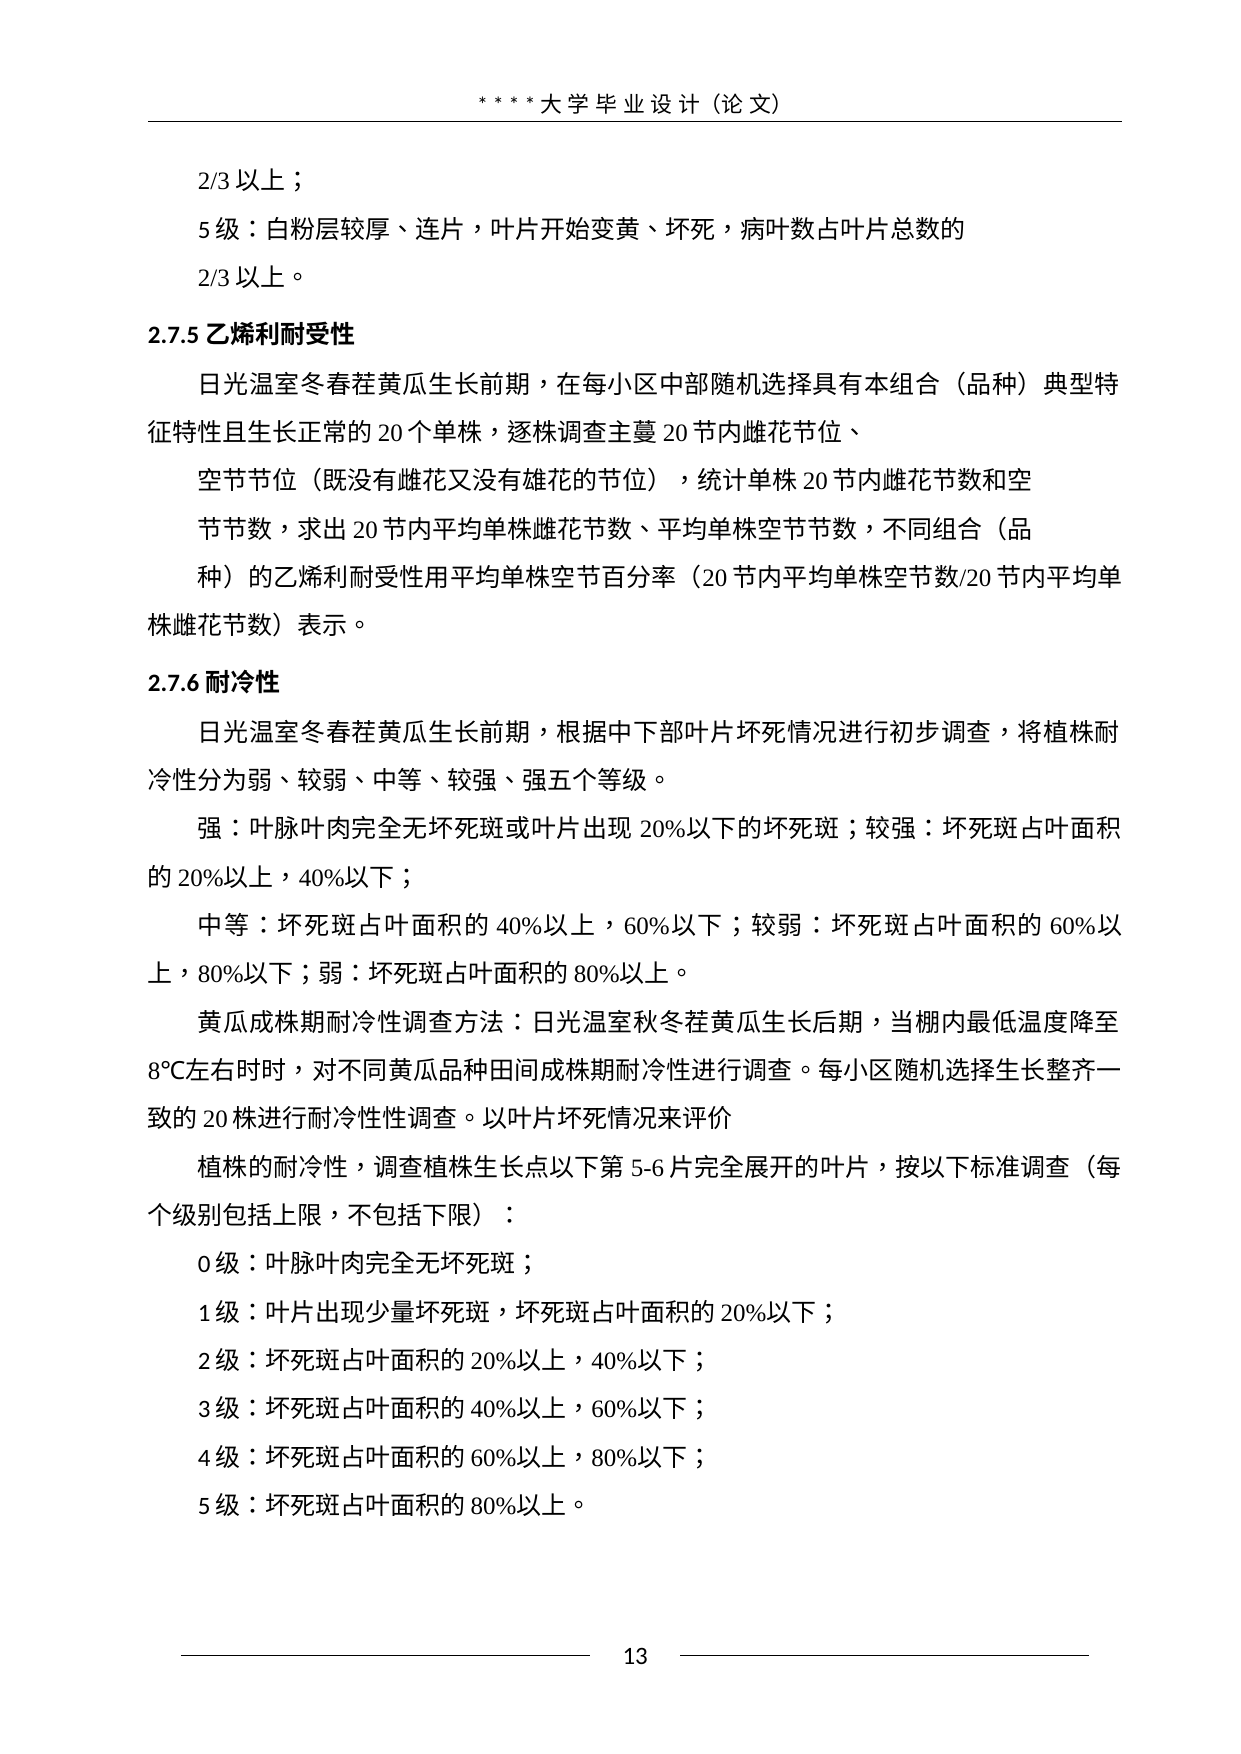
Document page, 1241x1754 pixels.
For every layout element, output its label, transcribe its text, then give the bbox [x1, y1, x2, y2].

text 1级：叶片出现少量坏死斑，坏死斑占叶面积的20%以下； [148, 1279, 1122, 1327]
text 空节节位（既没有雌花又没有雄花的节位），统计单株20节内雌花节数和空 [148, 448, 1122, 496]
text 4级：坏死斑占叶面积的60%以上，80%以下； [148, 1424, 1122, 1472]
text 种）的乙烯利耐受性用平均单株空节百分率（20节内平均单株空节数/20节内平均单株雌花节数）表示。 [148, 544, 1122, 641]
subtitle 2.7.6 耐冷性 [148, 665, 1122, 699]
text 日光温室冬春茬黄瓜生长前期，根据中下部叶片坏死情况进行初步调查，将植株耐冷性分为弱、较弱、中等、较强、强五个等级。 [148, 699, 1122, 796]
text 中等：坏死斑占叶面积的40%以上，60%以下；较弱：坏死斑占叶面积的60%以上，80%以下；弱：坏死斑占叶面积的80%以上。 [148, 892, 1122, 989]
text 强：叶脉叶肉完全无坏死斑或叶片出现20%以下的坏死斑；较强：坏死斑占叶面积的20%以上，40%以下； [148, 796, 1122, 892]
text 5级：坏死斑占叶面积的80%以上。 [148, 1472, 1122, 1521]
text 0级：叶脉叶肉完全无坏死斑； [148, 1231, 1122, 1279]
text 2/3以上； [148, 148, 1122, 196]
text 2级：坏死斑占叶面积的20%以上，40%以下； [148, 1327, 1122, 1376]
subtitle 2.7.5 乙烯利耐受性 [148, 317, 1122, 351]
text 5级：白粉层较厚、连片，叶片开始变黄、坏死，病叶数占叶片总数的 [148, 196, 1122, 244]
text 节节数，求出20节内平均单株雌花节数、平均单株空节节数，不同组合（品 [148, 496, 1122, 544]
text 日光温室冬春茬黄瓜生长前期，在每小区中部随机选择具有本组合（品种）典型特征特性且生长正常的20个单株，逐株调查主蔓20节内雌花节位、 [148, 351, 1122, 448]
text 黄瓜成株期耐冷性调查方法：日光温室秋冬茬黄瓜生长后期，当棚内最低温度降至8℃左右时时，对不同黄瓜品种田间成株期耐冷性进行调查。每小区随机选择生长整齐一致的20株进行耐冷性性调查。以叶片坏死情况来评价 [148, 989, 1122, 1134]
text 植株的耐冷性，调查植株生长点以下第5-6片完全展开的叶片，按以下标准调查（每个级别包括上限，不包括下限）： [148, 1134, 1122, 1231]
text 2/3以上。 [148, 244, 1122, 293]
text 3级：坏死斑占叶面积的40%以上，60%以下； [148, 1376, 1122, 1424]
